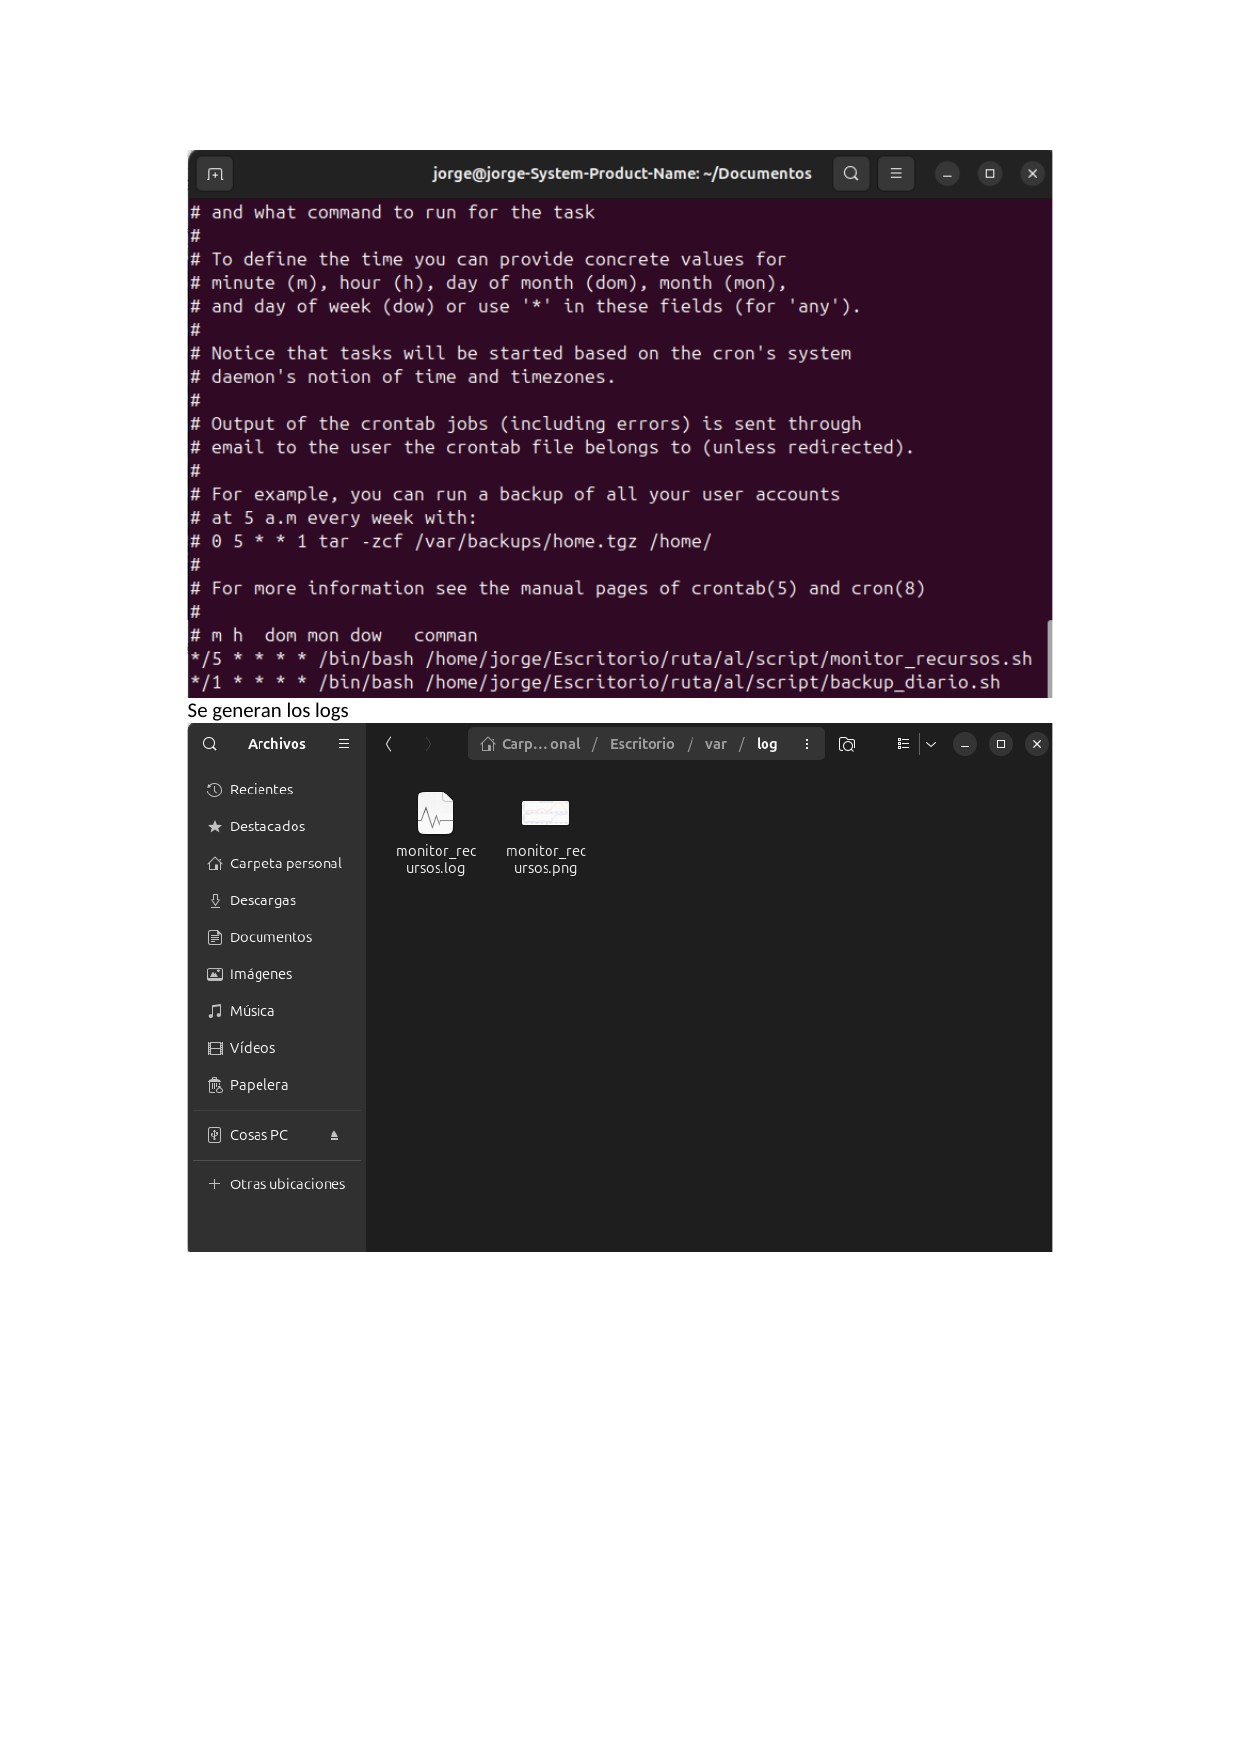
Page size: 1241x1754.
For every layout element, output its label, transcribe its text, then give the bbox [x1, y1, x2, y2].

text Se generan los logs [187, 698, 1053, 723]
picture [187, 723, 1053, 1252]
picture [187, 150, 1053, 698]
